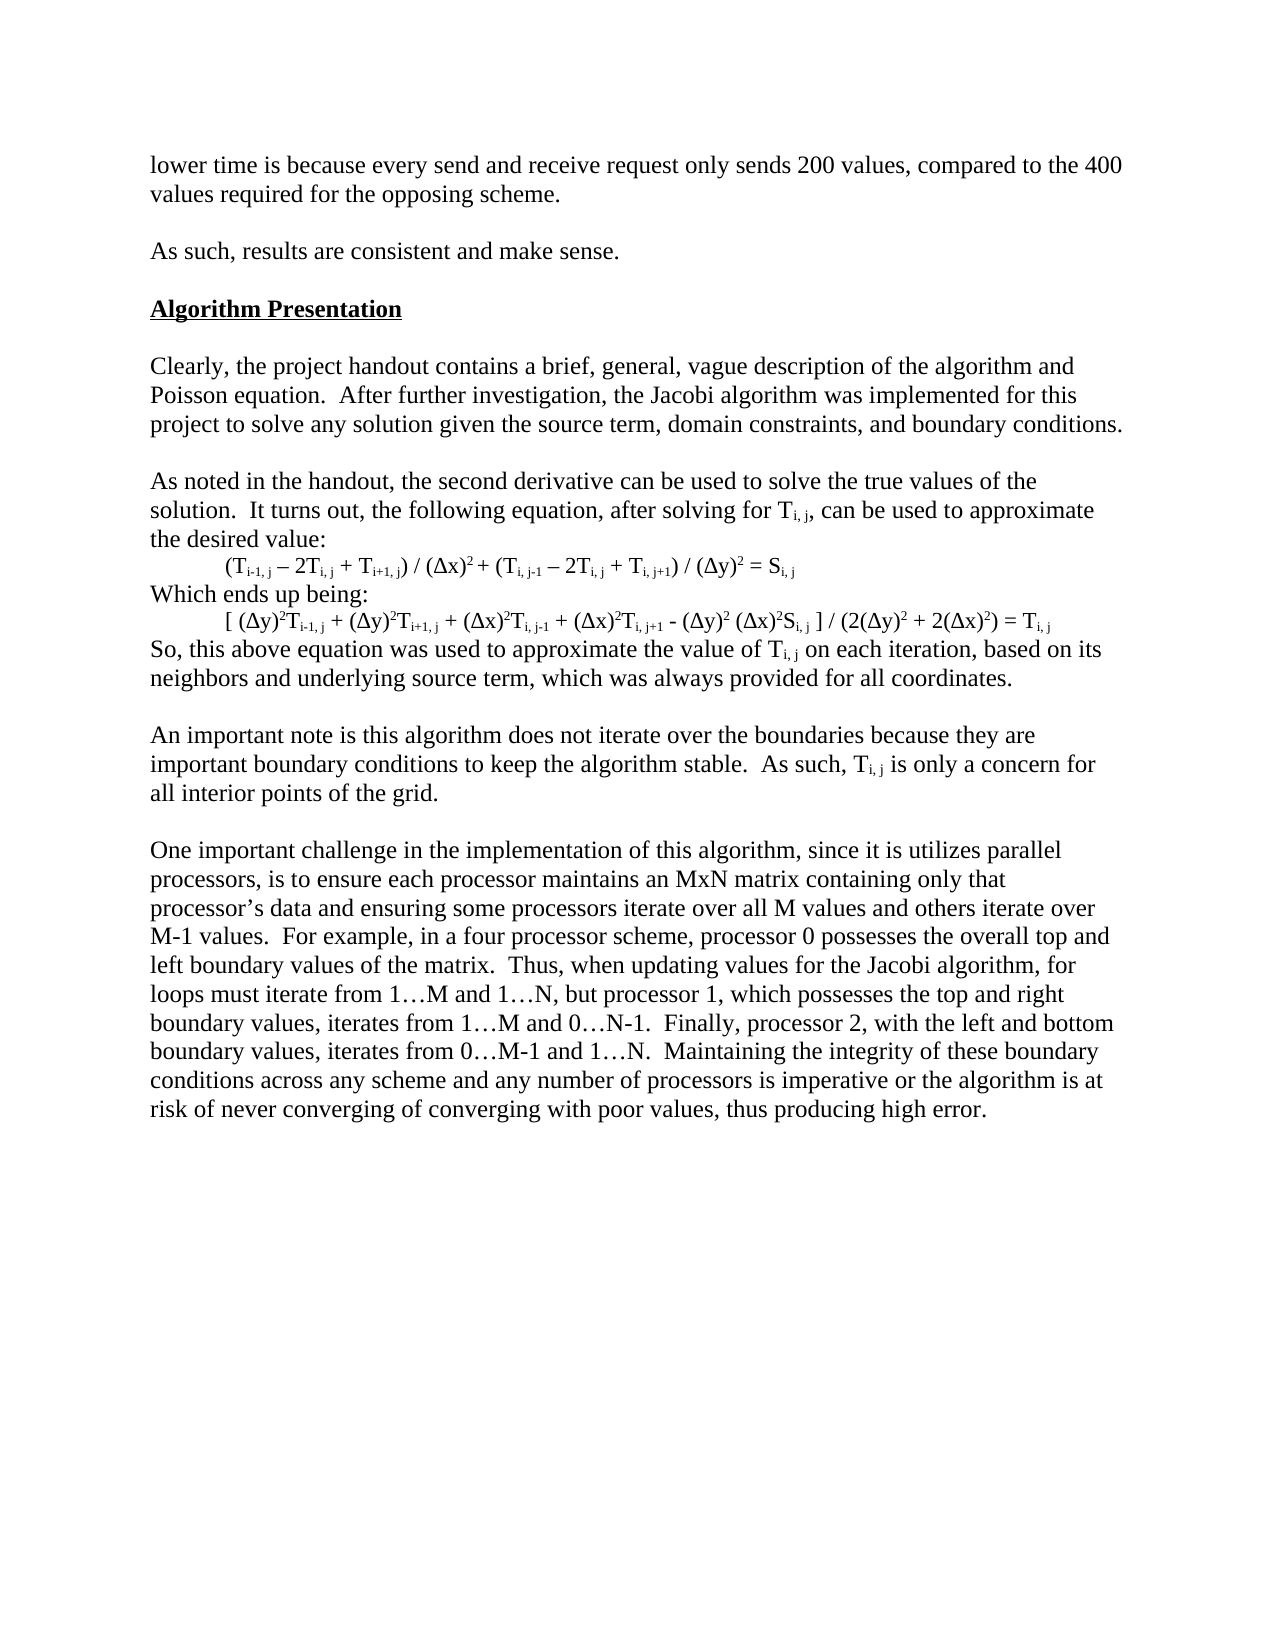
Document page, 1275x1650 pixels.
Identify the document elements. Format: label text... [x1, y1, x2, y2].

text [ (∆y)2Ti-1, j + (∆y)2Ti+1, j + (∆x)2Ti, j-1 + (∆x)2Ti, j+1 - (∆y)2 (∆x)2Si, j ] / (2(∆y)2 + 2(∆x)2) = Ti, j [150, 608, 1125, 634]
text As such, results are consistent and make sense. [150, 236, 1125, 265]
text So, this above equation was used to approximate the value of Ti, j on each iteration, based on its neighbors and underlying source term, which was always provided for all coordinates. [150, 634, 1125, 691]
text An important note is this algorithm does not iterate over the boundaries because they are important boundary conditions to keep the algorithm stable. As such, Ti, j is only a concern for all interior points of the grid. [150, 720, 1125, 806]
text As noted in the handout, the second derivative can be used to solve the true values of the solution. It turns out, the following equation, after solving for Ti, j, can be used to approximate the desired value: [150, 466, 1125, 552]
text (Ti-1, j – 2Ti, j + Ti+1, j) / (∆x)2 + (Ti, j-1 – 2Ti, j + Ti, j+1) / (∆y)2 = Si, j [150, 552, 1125, 579]
text One important challenge in the implementation of this algorithm, since it is utilizes parallel processors, is to ensure each processor maintains an MxN matrix containing only that processor’s data and ensuring some processors iterate over all M values and others iterate over M-1 values. For example, in a four processor scheme, processor 0 possesses the overall top and left boundary values of the matrix. Thus, when updating values for the Jacobi algorithm, for loops must iterate from 1…M and 1…N, but processor 1, which possesses the top and right boundary values, iterates from 1…M and 0…N-1. Finally, processor 2, with the left and bottom boundary values, iterates from 0…M-1 and 1…N. Maintaining the integrity of these boundary conditions across any scheme and any number of processors is imperative or the algorithm is at risk of never converging of converging with poor values, thus producing high error. [150, 835, 1125, 1123]
text Which ends up being: [150, 579, 1125, 608]
text Algorithm Presentation [150, 294, 1125, 322]
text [150, 150, 1125, 207]
text Clearly, the project handout contains a brief, general, vague description of the algorithm and Poisson equation. After further investigation, the Jacobi algorithm was implemented for this project to solve any solution given the source term, domain constraints, and boundary conditions. [150, 351, 1125, 437]
